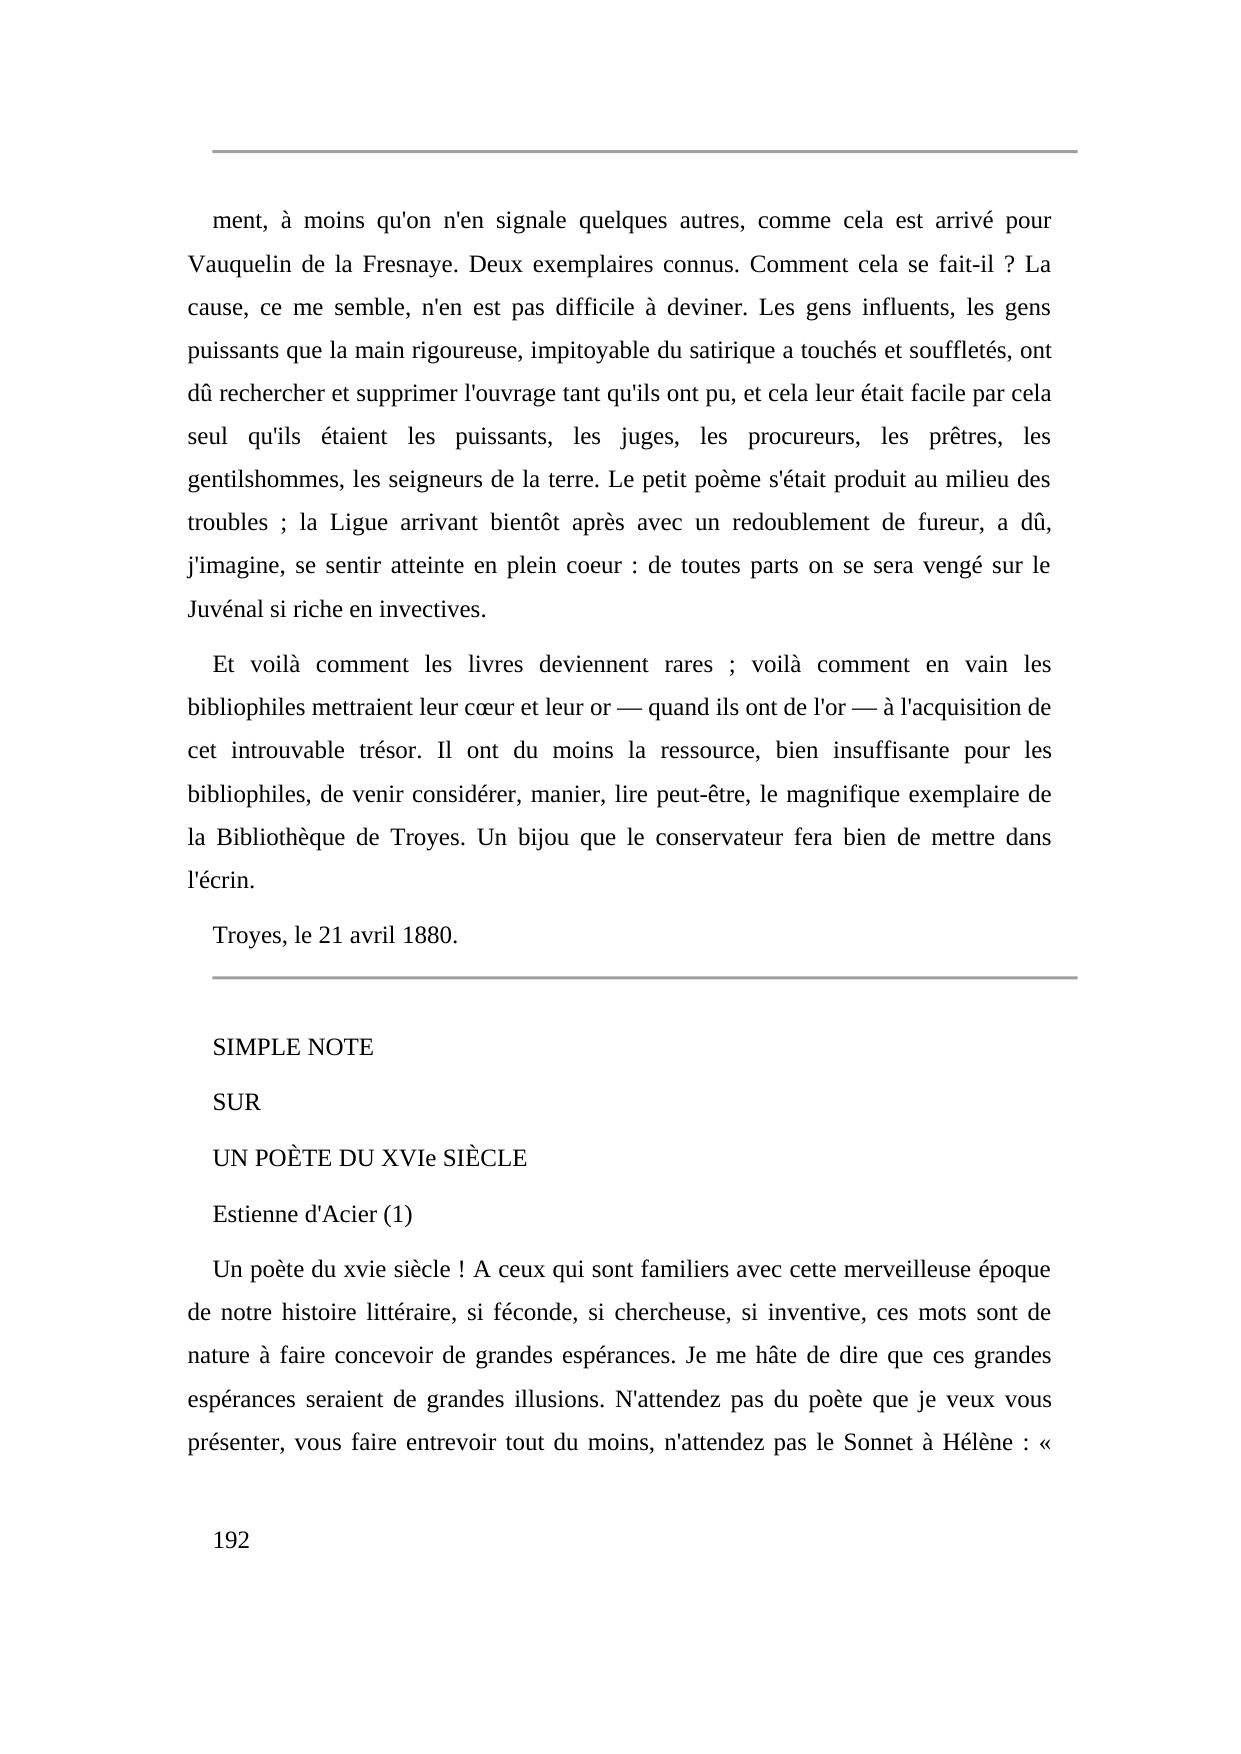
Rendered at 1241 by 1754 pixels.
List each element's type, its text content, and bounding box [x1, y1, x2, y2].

text Troyes, le 21 avril 1880. [187, 921, 1053, 949]
text Et voilà comment les livres deviennent rares ; voilà comment en vain les bibliophiles mettraient leur cœur et leur or — quand ils ont de l'or — à l'acquisition de cet introuvable trésor. Il ont du moins la ressource, bien insuffisante pour les bibliophiles, de venir considérer, manier, lire peut-être, le magnifique exemplaire de la Bibliothèque de Troyes. Un bijou que le conservateur fera bien de mettre dans l'écrin. [187, 649, 1053, 894]
text SIMPLE NOTE [187, 1032, 1053, 1061]
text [187, 1254, 1053, 1456]
text UN POÈTE DU XVIe SIÈCLE [187, 1143, 1053, 1172]
text ment, à moins qu'on n'en signale quelques autres, comme cela est arrivé pour Vauquelin de la Fresnaye. Deux exemplaires connus. Comment cela se fait-il ? La cause, ce me semble, n'en est pas difficile à deviner. Les gens influents, les gens puissants que la main rigoureuse, impitoyable du satirique a touchés et souffletés, ont dû rechercher et supprimer l'ouvrage tant qu'ils ont pu, et cela leur était facile par cela seul qu'ils étaient les puissants, les juges, les procureurs, les prêtres, les gentilshommes, les seigneurs de la terre. Le petit poème s'était produit au milieu des troubles ; la Ligue arrivant bientôt après avec un redoublement de fureur, a dû, j'imagine, se sentir atteinte en plein coeur : de toutes parts on se sera vengé sur le Juvénal si riche en invectives. [187, 206, 1053, 622]
text Estienne d'Acier (1) [187, 1199, 1053, 1227]
text SUR [187, 1087, 1053, 1116]
